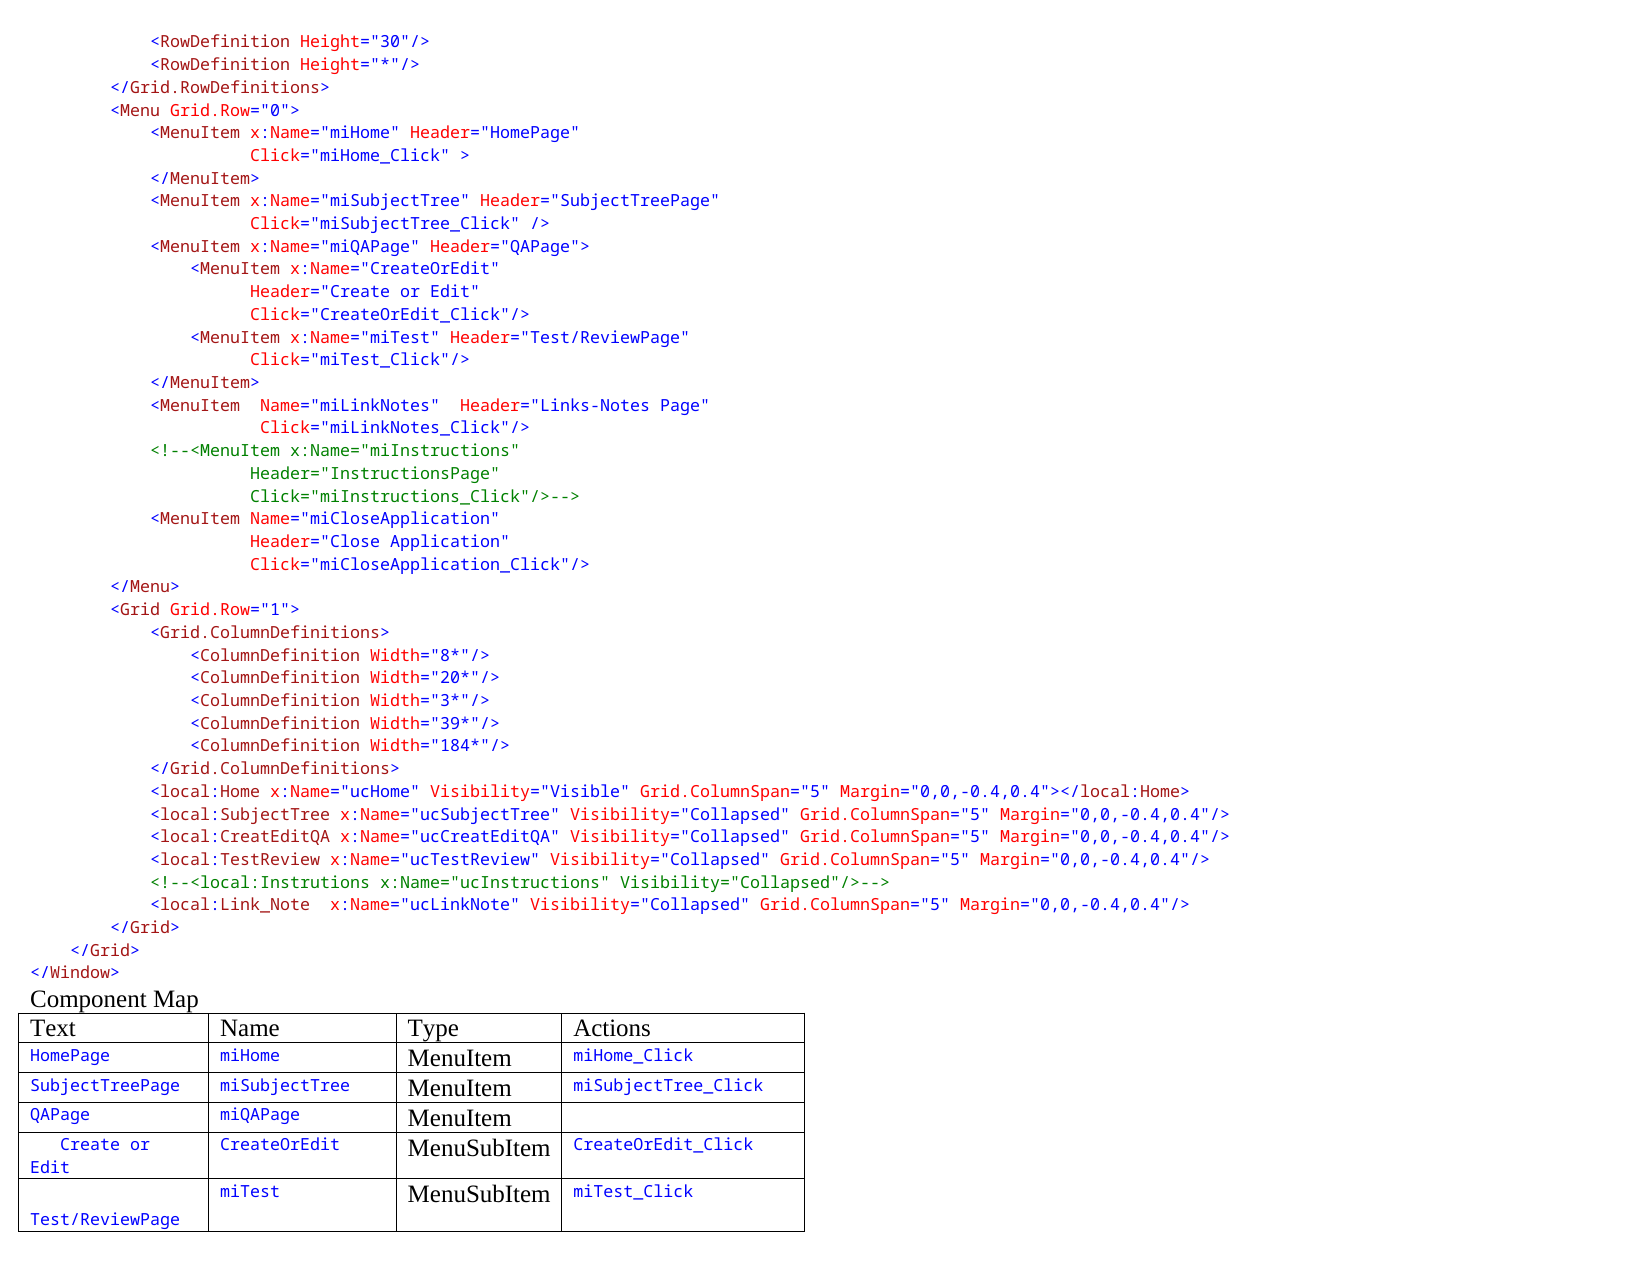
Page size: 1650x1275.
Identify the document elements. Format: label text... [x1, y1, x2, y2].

text </MenuItem> [30, 166, 1620, 189]
text </Grid> [30, 938, 1620, 961]
text </Grid> [30, 916, 1620, 938]
table_header Text [19, 1014, 208, 1042]
text </MenuItem> [30, 371, 1620, 393]
text Click="miTest_Click"/> [30, 348, 1620, 371]
table_cell MenuItem [397, 1103, 561, 1132]
table_cell MenuSubItem [397, 1179, 561, 1231]
text Click="miInstructions_Click"/>--> [30, 484, 1620, 507]
table_cell SubjectTreePage [19, 1073, 208, 1102]
text <MenuItem Name="miLinkNotes" Header="Links-Notes Page" [30, 393, 1620, 416]
table_cell MenuSubItem [397, 1133, 561, 1178]
text <local:SubjectTree x:Name="ucSubjectTree" Visibility="Collapsed" Grid.ColumnSpan="5" Margin="0,0,-0.4,0.4"/> [30, 802, 1620, 825]
table_cell miTest [209, 1179, 396, 1231]
table_header Actions [562, 1014, 804, 1042]
table_cell QAPage [19, 1103, 208, 1132]
text Click="miSubjectTree_Click" /> [30, 212, 1620, 234]
text Click="miHome_Click" > [30, 143, 1620, 166]
text <MenuItem x:Name="CreateOrEdit" [30, 257, 1620, 280]
text Click="CreateOrEdit_Click"/> [30, 302, 1620, 325]
text <ColumnDefinition Width="3*"/> [30, 688, 1620, 711]
text <local:CreatEditQA x:Name="ucCreatEditQA" Visibility="Collapsed" Grid.ColumnSpan="5" Margin="0,0,-0.4,0.4"/> [30, 825, 1620, 847]
text <MenuItem x:Name="miSubjectTree" Header="SubjectTreePage" [30, 189, 1620, 212]
text <MenuItem x:Name="miQAPage" Header="QAPage"> [30, 234, 1620, 257]
table_header Type [397, 1014, 561, 1042]
text <ColumnDefinition Width="8*"/> [30, 643, 1620, 666]
table_cell CreateOrEdit_Click [562, 1133, 804, 1178]
text <Grid.ColumnDefinitions> [30, 620, 1620, 643]
text Header="InstructionsPage" [30, 461, 1620, 484]
table_cell miQAPage [209, 1103, 396, 1132]
text <!--<MenuItem x:Name="miInstructions" [30, 439, 1620, 461]
table_cell MenuItem [397, 1043, 561, 1072]
text <MenuItem x:Name="miHome" Header="HomePage" [30, 121, 1620, 143]
table_cell [562, 1103, 804, 1132]
text <ColumnDefinition Width="20*"/> [30, 666, 1620, 688]
table_header Name [209, 1014, 396, 1042]
text <Menu Grid.Row="0"> [30, 98, 1620, 121]
text <MenuItem x:Name="miTest" Header="Test/ReviewPage" [30, 325, 1620, 348]
table_cell miSubjectTree_Click [562, 1073, 804, 1102]
table_cell CreateOrEdit [209, 1133, 396, 1178]
text Component Map [30, 984, 1620, 1012]
table_cell MenuItem [397, 1073, 561, 1102]
text </Grid.RowDefinitions> [30, 75, 1620, 98]
text <MenuItem Name="miCloseApplication" [30, 507, 1620, 529]
text </Window> [30, 961, 1620, 984]
text <RowDefinition Height="30"/> [30, 30, 1620, 53]
table_cell HomePage [19, 1043, 208, 1072]
table_cell miHome_Click [562, 1043, 804, 1072]
text <RowDefinition Height="*"/> [30, 53, 1620, 75]
table_cell miHome [209, 1043, 396, 1072]
text Click="miCloseApplication_Click"/> [30, 552, 1620, 575]
text <local:Link_Note x:Name="ucLinkNote" Visibility="Collapsed" Grid.ColumnSpan="5" Margin="0,0,-0.4,0.4"/> [30, 893, 1620, 916]
table_cell miSubjectTree [209, 1073, 396, 1102]
table_cell miTest_Click [562, 1179, 804, 1231]
text <local:Home x:Name="ucHome" Visibility="Visible" Grid.ColumnSpan="5" Margin="0,0,-0.4,0.4"></local:Home> [30, 779, 1620, 802]
text <!--<local:Instrutions x:Name="ucInstructions" Visibility="Collapsed"/>--> [30, 870, 1620, 893]
text <ColumnDefinition Width="39*"/> [30, 711, 1620, 734]
table_cell Test/ReviewPage [19, 1179, 208, 1231]
text <local:TestReview x:Name="ucTestReview" Visibility="Collapsed" Grid.ColumnSpan="5" Margin="0,0,-0.4,0.4"/> [30, 847, 1620, 870]
text Click="miLinkNotes_Click"/> [30, 416, 1620, 439]
table_cell Create or Edit [19, 1133, 208, 1178]
text </Menu> [30, 575, 1620, 598]
text </Grid.ColumnDefinitions> [30, 757, 1620, 779]
text Header="Close Application" [30, 529, 1620, 552]
text <Grid Grid.Row="1"> [30, 598, 1620, 620]
text Header="Create or Edit" [30, 280, 1620, 302]
text <ColumnDefinition Width="184*"/> [30, 734, 1620, 757]
